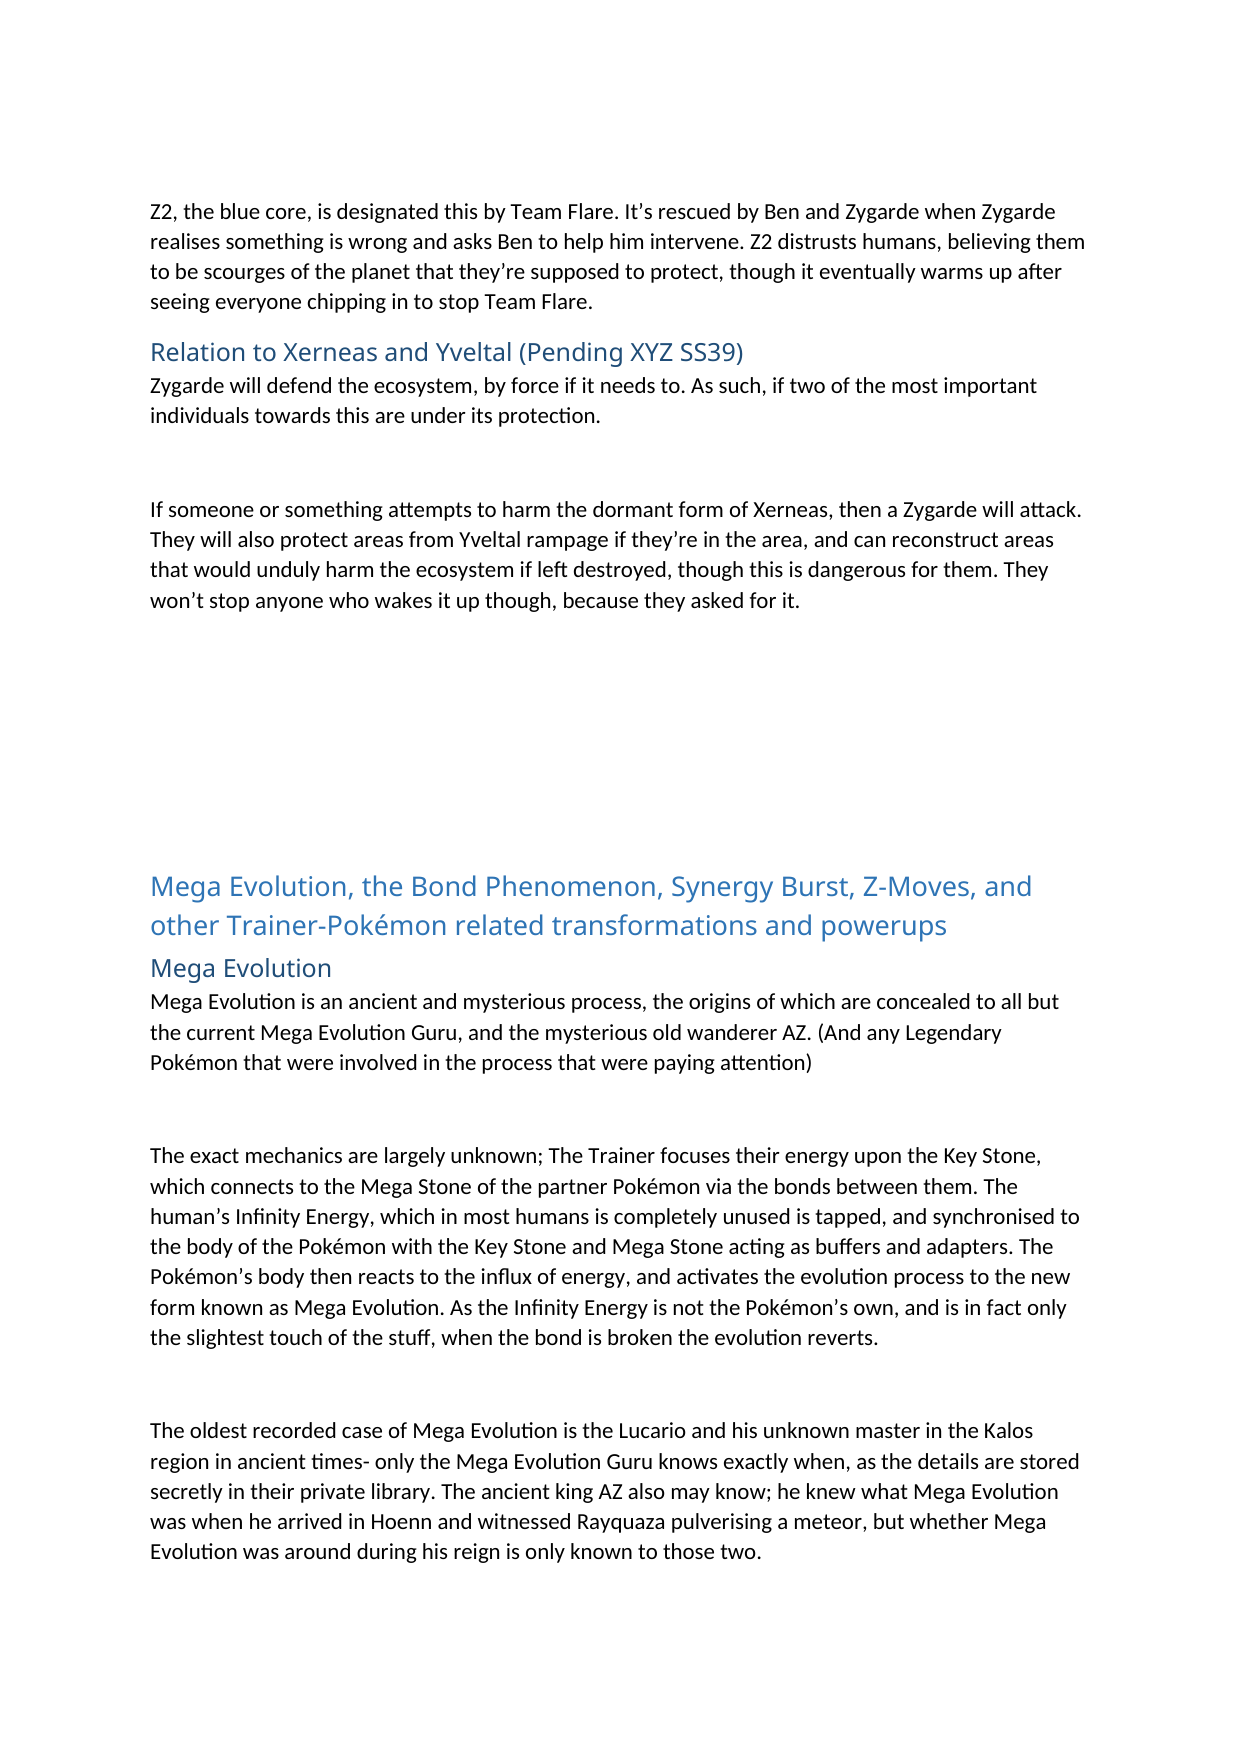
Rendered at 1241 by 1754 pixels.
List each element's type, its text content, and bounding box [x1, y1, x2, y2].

text Z2, the blue core, is designated this by Team Flare. It’s rescued by Ben and Zygarde when Zygarde realises something is wrong and asks Ben to help him intervene. Z2 distrusts humans, believing them to be scourges of the planet that they’re supposed to protect, though it eventually warms up after seeing everyone chipping in to stop Team Flare. [150, 197, 1090, 316]
text The exact mechanics are largely unknown; The Trainer focuses their energy upon the Key Stone, which connects to the Mega Stone of the partner Pokémon via the bonds between them. The human’s Infinity Energy, which in most humans is completely unused is tapped, and synchronised to the body of the Pokémon with the Key Stone and Mega Stone acting as buffers and adapters. The Pokémon’s body then reacts to the influx of energy, and activates the evolution process to the new form known as Mega Evolution. As the Infinity Energy is not the Pokémon’s own, and is in fact only the slightest touch of the stuff, when the bond is broken the evolution reverts. [150, 1142, 1090, 1351]
subtitle Relation to Xerneas and Yveltal (Pending XYZ SS39) [150, 334, 1090, 368]
text Mega Evolution is an ancient and mysterious process, the origins of which are concealed to all but the current Mega Evolution Guru, and the mysterious old wanderer AZ. (And any Legendary Pokémon that were involved in the process that were paying attention) [150, 987, 1090, 1076]
text Zygarde will defend the ecosystem, by force if it needs to. As such, if two of the most important individuals towards this are under its protection. [150, 371, 1090, 429]
subtitle Mega Evolution [150, 951, 1090, 985]
text The oldest recorded case of Mega Evolution is the Lucario and his unknown master in the Kalos region in ancient times- only the Mega Evolution Guru knows exactly when, as the details are stored secretly in their private library. The ancient king AZ also may know; he knew what Mega Evolution was when he arrived in Hoenn and witnessed Rayquaza pulverising a meteor, but whether Mega Evolution was around during his reign is only known to those two. [150, 1417, 1090, 1566]
text If someone or something attempts to harm the dormant form of Xerneas, then a Zygarde will attack. They will also protect areas from Yveltal rampage if they’re in the area, and can reconstruct areas that would unduly harm the ecosystem if left destroyed, though this is dangerous for them. They won’t stop anyone who wakes it up though, because they asked for it. [150, 495, 1090, 614]
subtitle Mega Evolution, the Bond Phenomenon, Synergy Burst, Z-Moves, and other Trainer-Pokémon related transformations and powerups [150, 867, 1090, 944]
